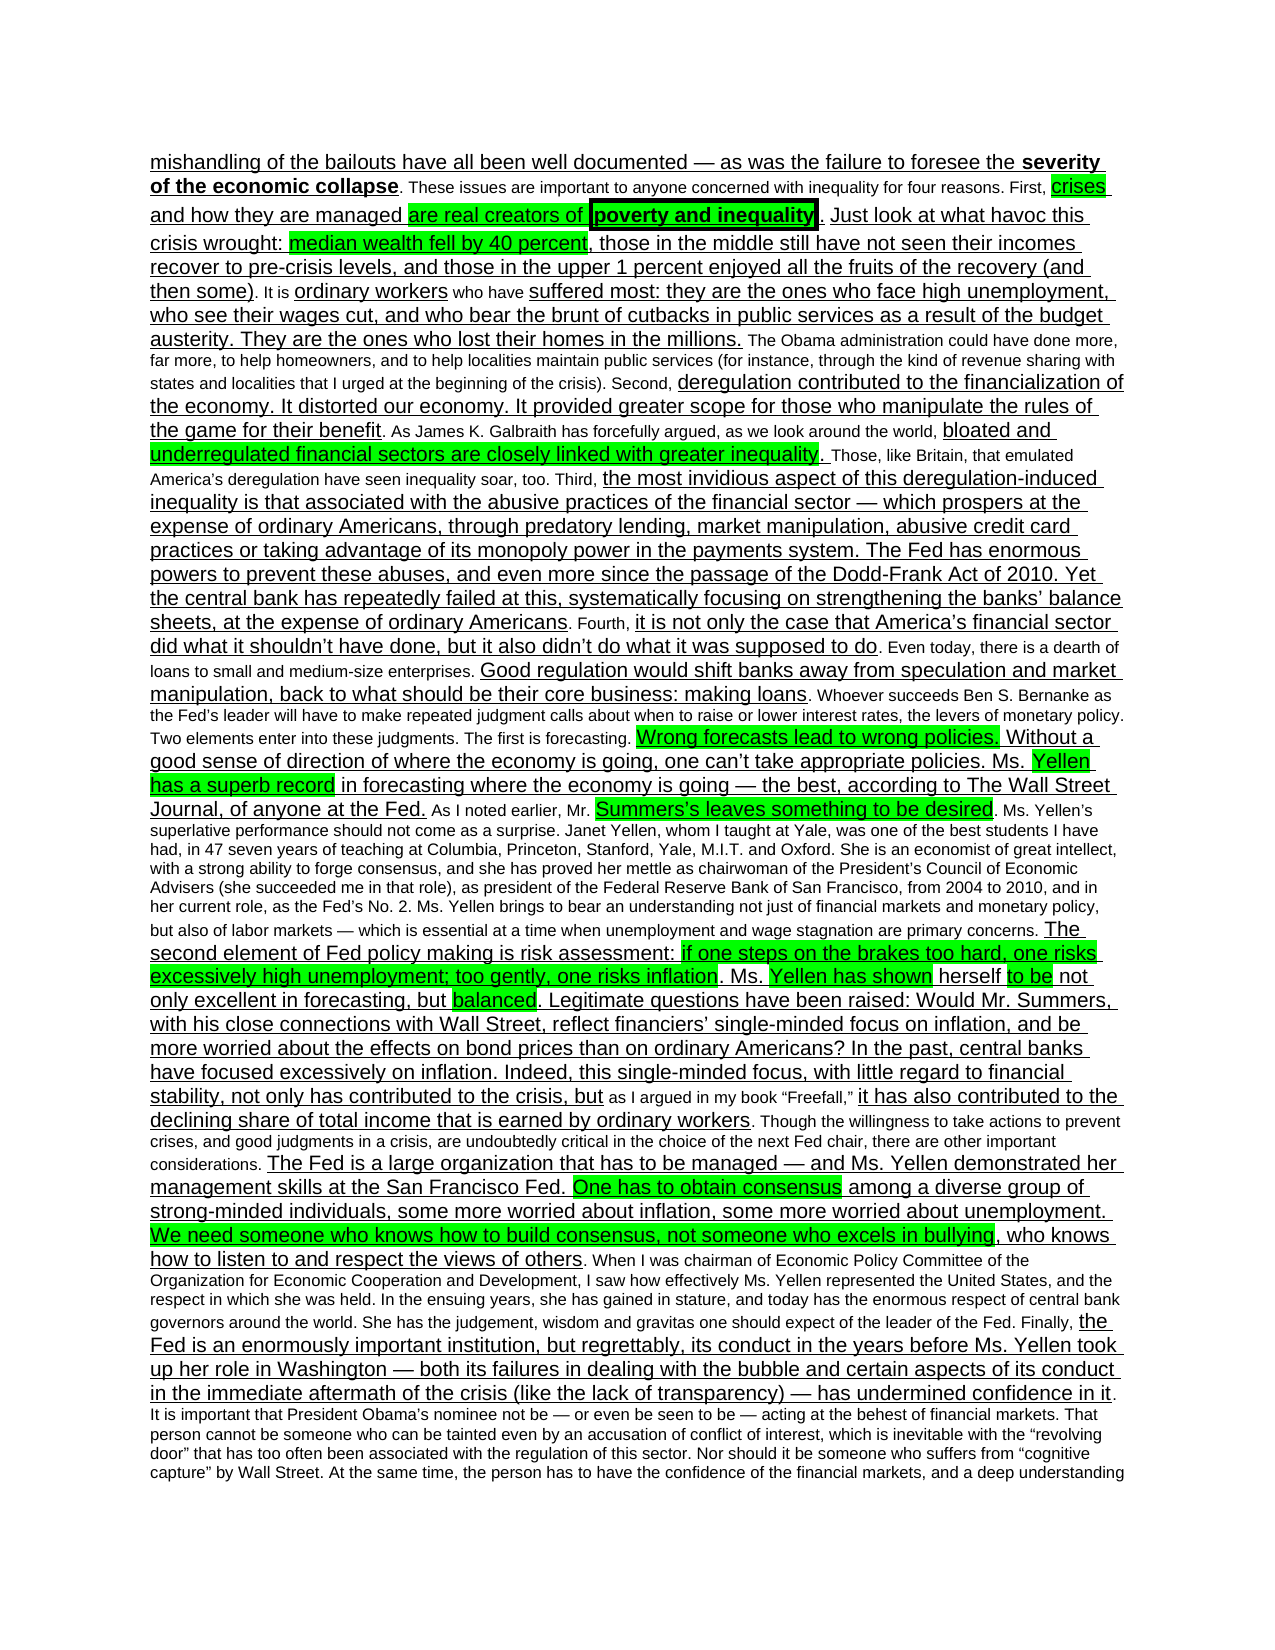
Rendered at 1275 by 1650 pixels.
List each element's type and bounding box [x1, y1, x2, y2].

text [150, 150, 1125, 1482]
